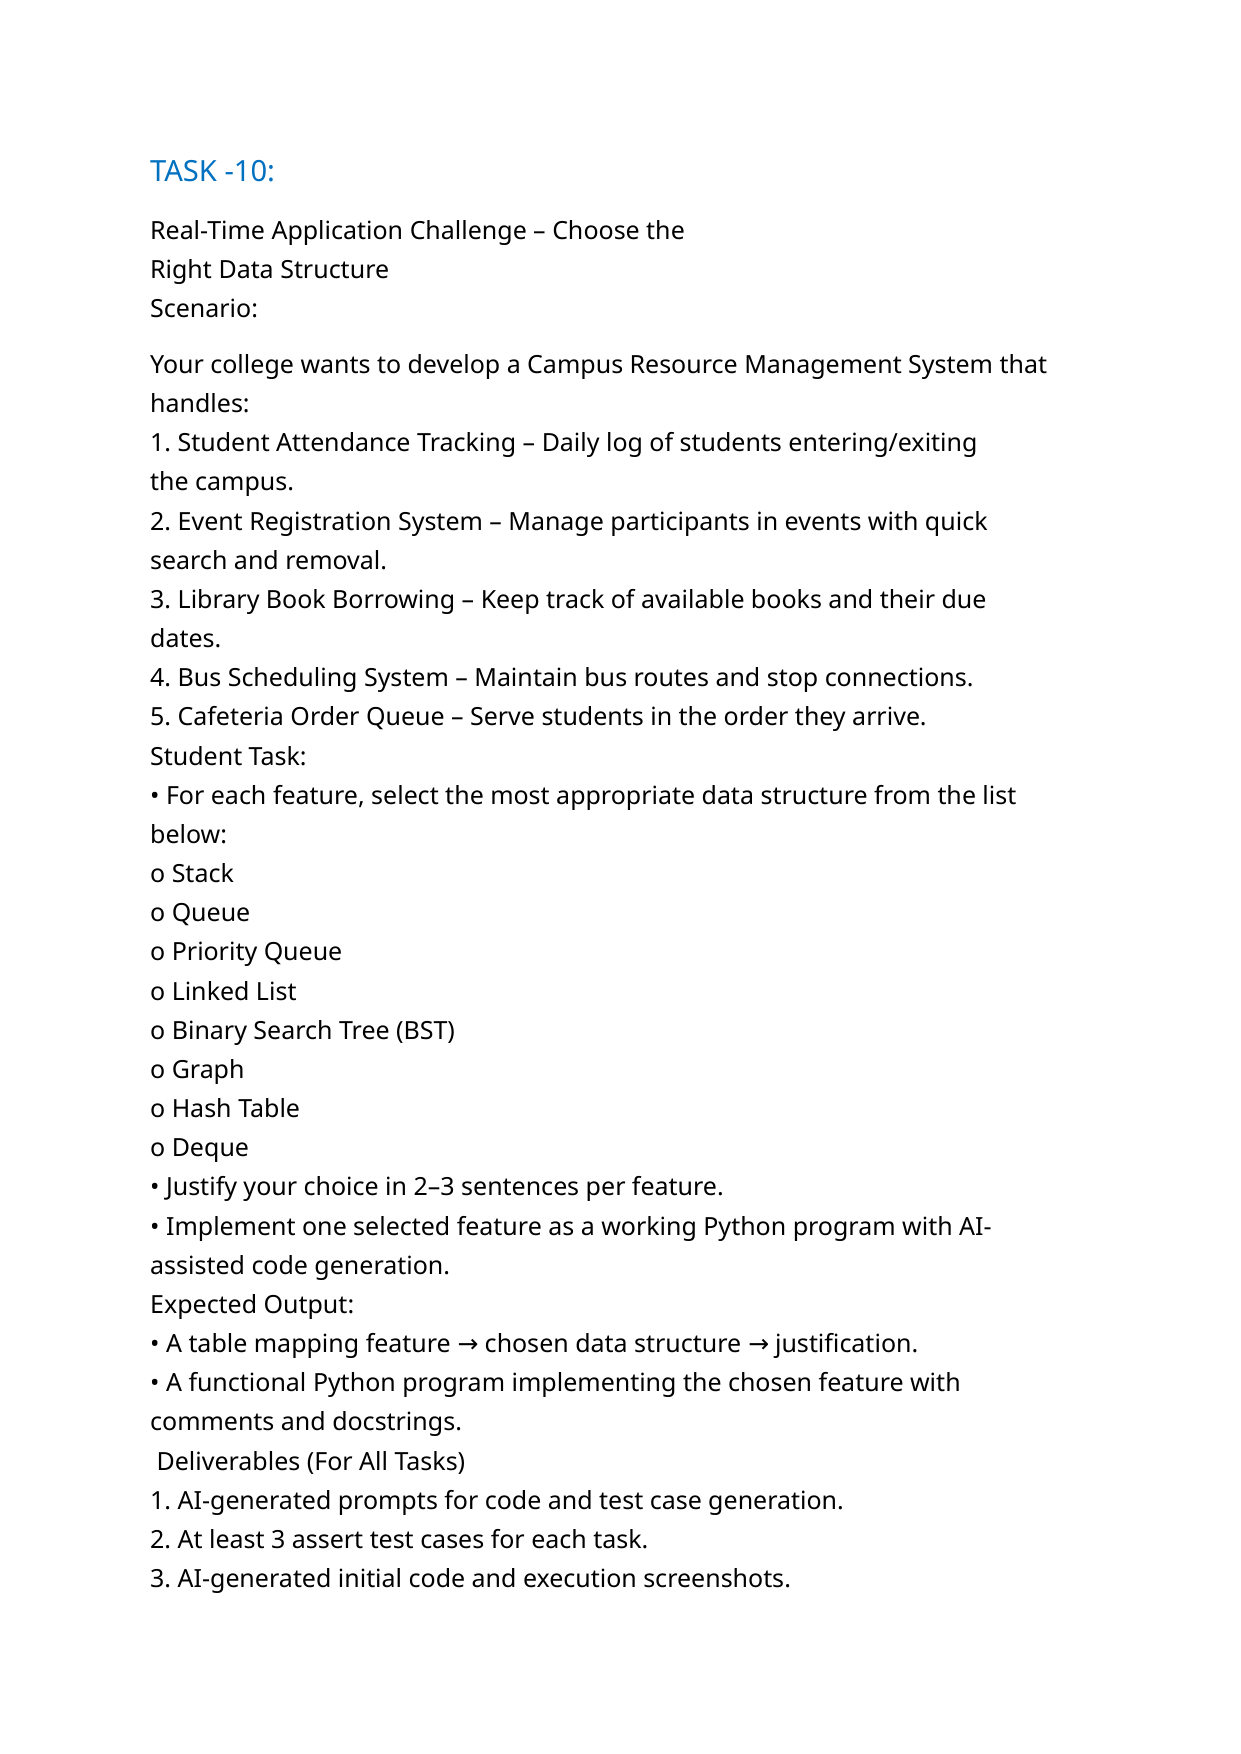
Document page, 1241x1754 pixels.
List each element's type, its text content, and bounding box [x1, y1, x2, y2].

text Real-Time Application Challenge – Choose the Right Data Structure Scenario: [150, 212, 1090, 325]
text TASK -10: [150, 150, 1090, 190]
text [150, 346, 1090, 1595]
